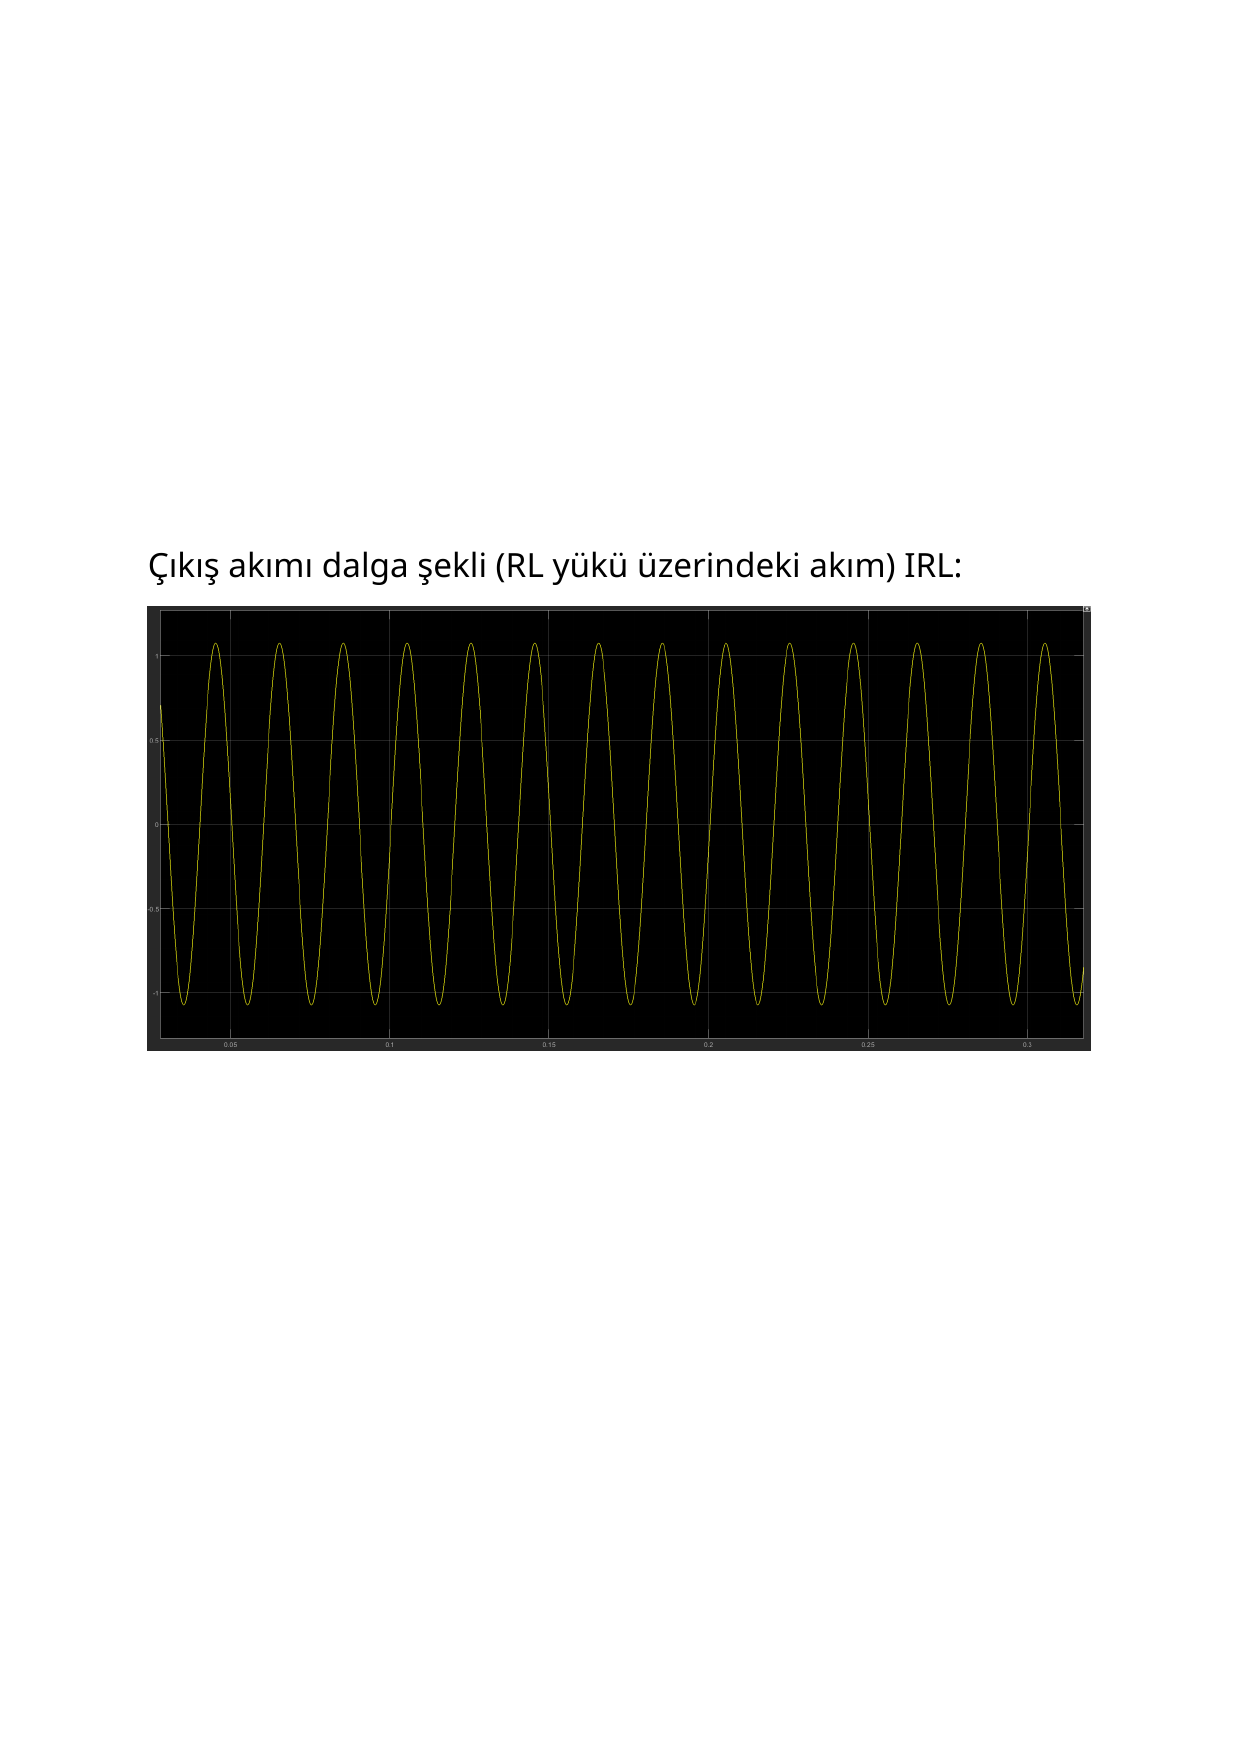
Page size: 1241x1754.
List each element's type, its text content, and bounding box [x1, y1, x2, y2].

picture [147, 606, 1091, 1051]
text Çıkış akımı dalga şekli (RL yükü üzerindeki akım) IRL: [148, 541, 1093, 587]
